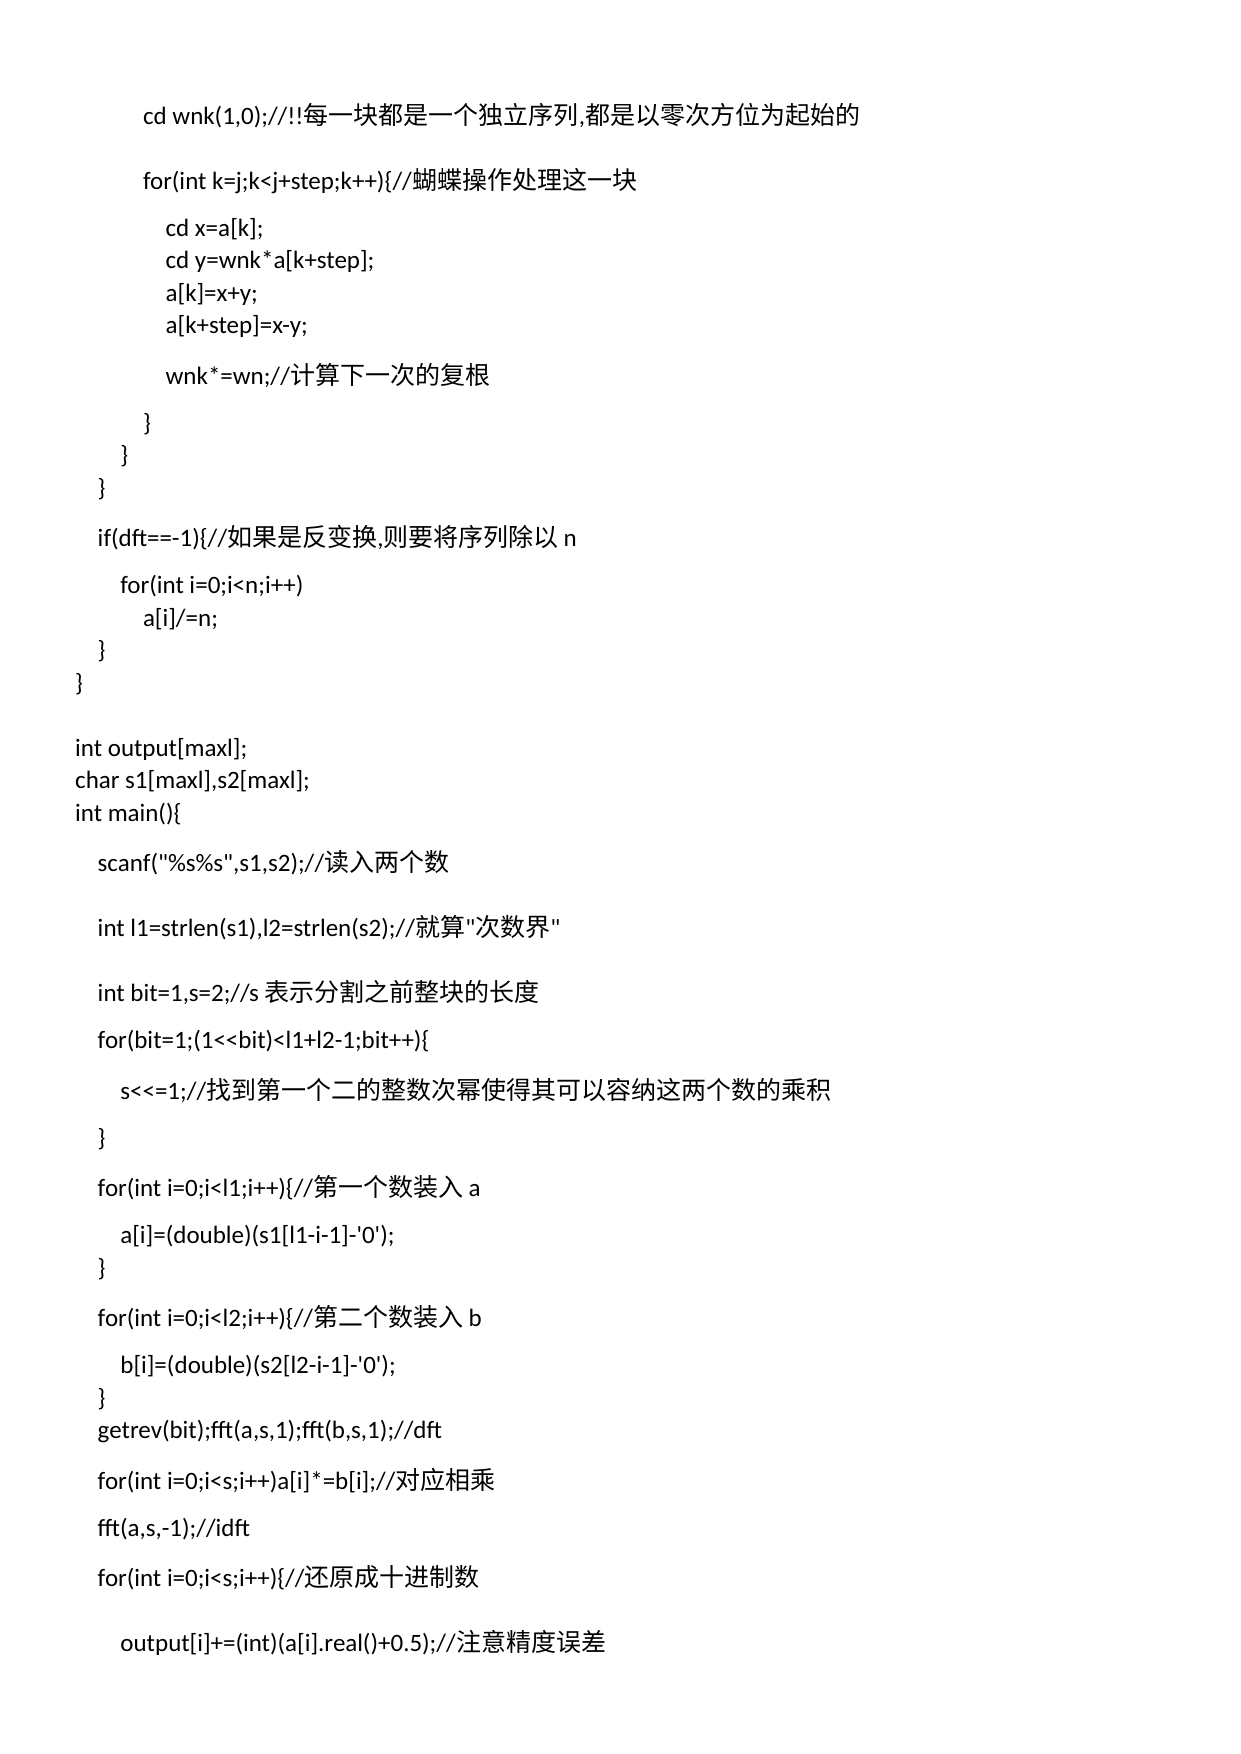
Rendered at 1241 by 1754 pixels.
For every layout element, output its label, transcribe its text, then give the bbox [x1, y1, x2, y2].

text scanf("%s%s",s1,s2);//读入两个数 [75, 828, 1165, 893]
text } [75, 471, 1165, 503]
text int bit=1,s=2;//s表示分割之前整块的长度 [75, 958, 1165, 1023]
text cd x=a[k]; [75, 211, 1165, 243]
text if(dft==-1){//如果是反变换,则要将序列除以n [75, 503, 1165, 568]
text } [75, 633, 1165, 666]
text getrev(bit);fft(a,s,1);fft(b,s,1);//dft [75, 1413, 1165, 1446]
text for(int i=0;i<l2;i++){//第二个数装入b [75, 1283, 1165, 1348]
text output[i]+=(int)(a[i].real()+0.5);//注意精度误差 [75, 1608, 1165, 1673]
text } [75, 1251, 1165, 1283]
text for(int k=j;k<j+step;k++){//蝴蝶操作处理这一块 [75, 146, 1165, 211]
text } [75, 438, 1165, 471]
text } [75, 406, 1165, 438]
text wnk*=wn;//计算下一次的复根 [75, 341, 1165, 406]
text } [75, 666, 1165, 698]
text } [75, 1381, 1165, 1413]
text cd wnk(1,0);//!!每一块都是一个独立序列,都是以零次方位为起始的 [75, 81, 1165, 146]
text s<<=1;//找到第一个二的整数次幂使得其可以容纳这两个数的乘积 [75, 1056, 1165, 1121]
text int l1=strlen(s1),l2=strlen(s2);//就算"次数界" [75, 893, 1165, 958]
text for(int i=0;i<s;i++)a[i]*=b[i];//对应相乘 [75, 1446, 1165, 1511]
text b[i]=(double)(s2[l2-i-1]-'0'); [75, 1348, 1165, 1381]
text a[i]=(double)(s1[l1-i-1]-'0'); [75, 1218, 1165, 1251]
text for(bit=1;(1<<bit)<l1+l2-1;bit++){ [75, 1023, 1165, 1056]
text int main(){ [75, 796, 1165, 828]
text cd y=wnk*a[k+step]; [75, 243, 1165, 276]
text a[i]/=n; [75, 601, 1165, 633]
text int output[maxl]; [75, 731, 1165, 763]
text a[k]=x+y; [75, 276, 1165, 308]
text a[k+step]=x-y; [75, 308, 1165, 341]
text for(int i=0;i<l1;i++){//第一个数装入a [75, 1153, 1165, 1218]
text for(int i=0;i<n;i++) [75, 568, 1165, 601]
text fft(a,s,-1);//idft [75, 1511, 1165, 1543]
text for(int i=0;i<s;i++){//还原成十进制数 [75, 1543, 1165, 1608]
text } [75, 1121, 1165, 1153]
text char s1[maxl],s2[maxl]; [75, 763, 1165, 796]
